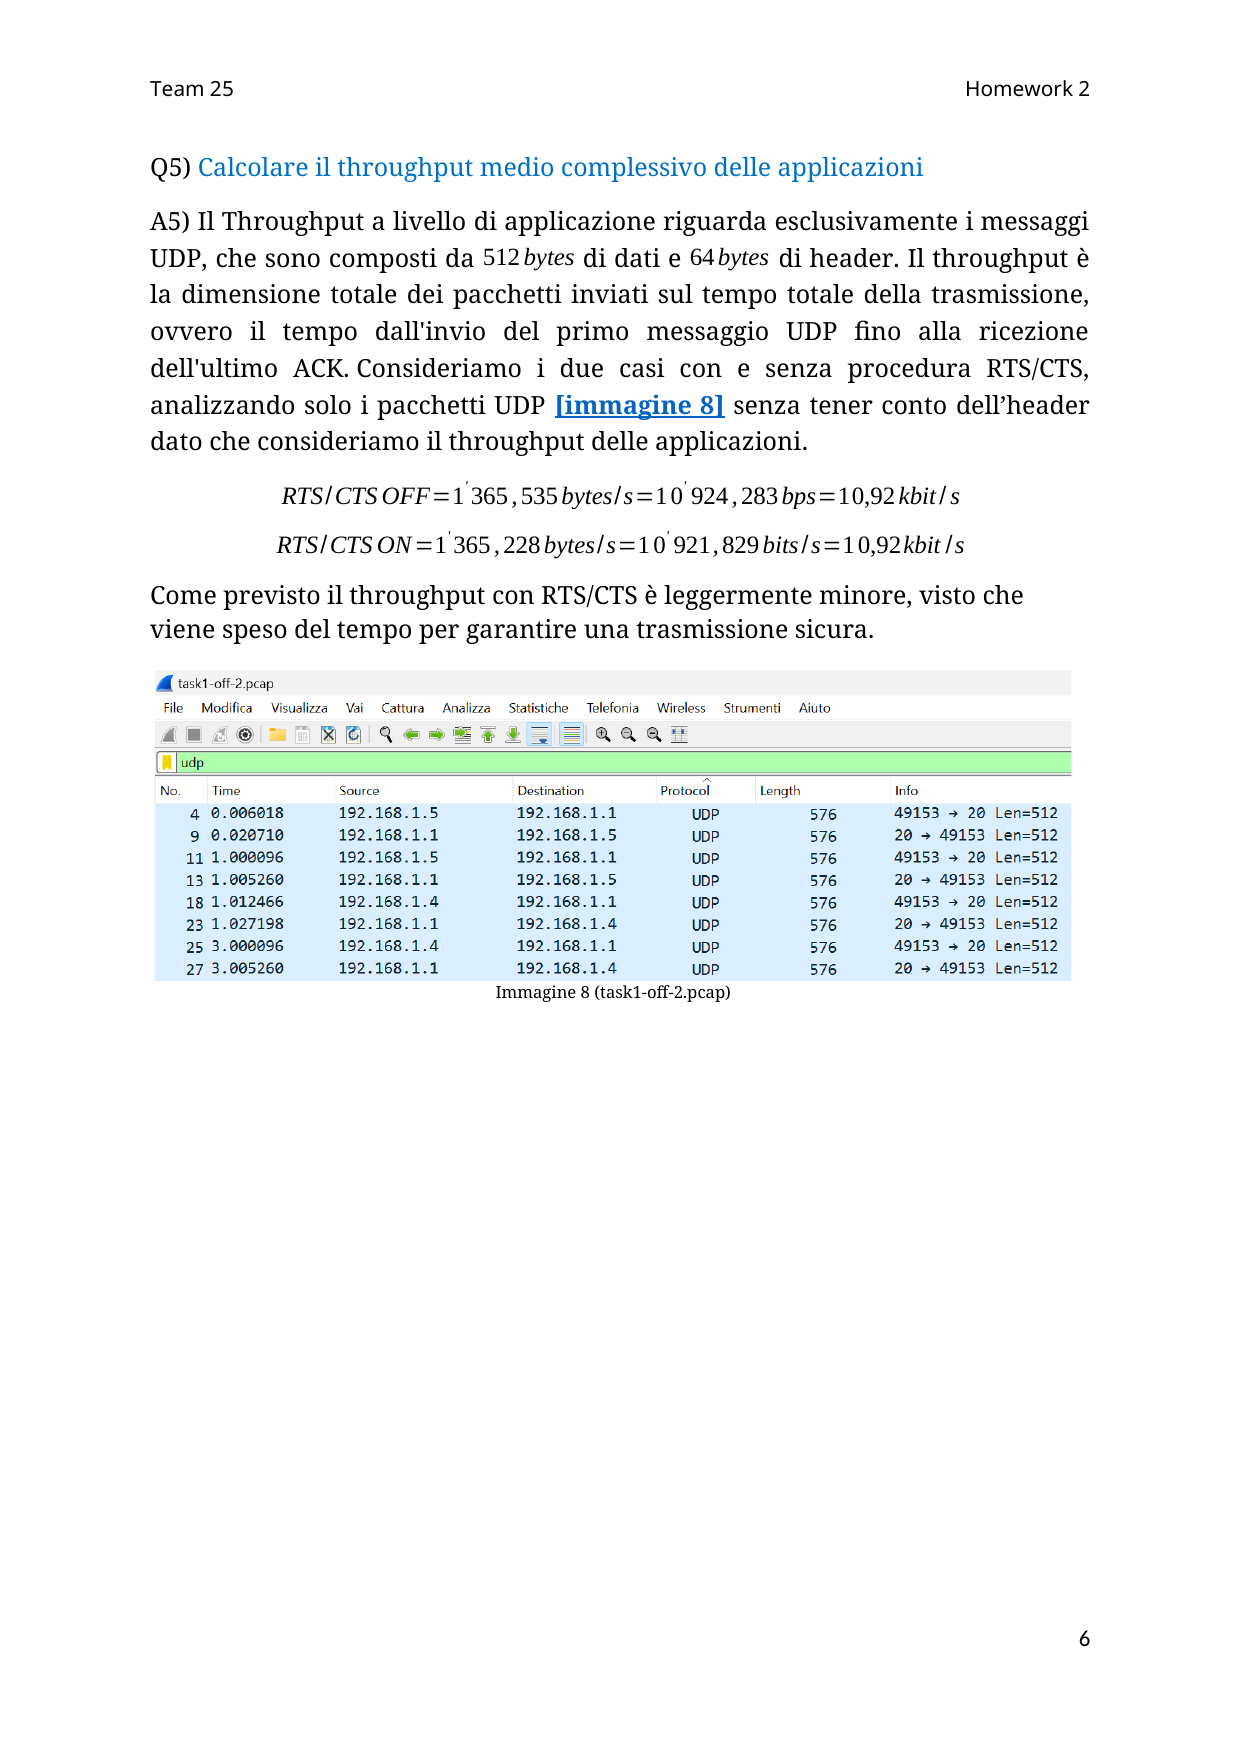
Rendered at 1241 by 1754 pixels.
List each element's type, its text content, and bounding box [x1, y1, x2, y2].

text A5) Il Throughput a livello di applicazione riguarda esclusivamente i messaggi UDP, che sono composti da di dati e di header. Il throughput è la dimensione totale dei pacchetti inviati sul tempo totale della trasmissione, ovvero il tempo dall'invio del primo messaggio UDP fino alla ricezione dell'ultimo ACK. Consideriamo i due casi con e senza procedura RTS/CTS, analizzando solo i pacchetti UDP [immagine 8] senza tener conto dell’header dato che consideriamo il throughput delle applicazioni. [150, 203, 1090, 458]
text Immagine 8 (task1-off-2.pcap) [150, 981, 1076, 1004]
text Come previsto il throughput con RTS/CTS è leggermente minore, visto che viene speso del tempo per garantire una trasmissione sicura. [150, 577, 1076, 646]
picture [154, 670, 1072, 982]
text Q5) Calcolare il throughput medio complessivo delle applicazioni [150, 150, 1090, 184]
